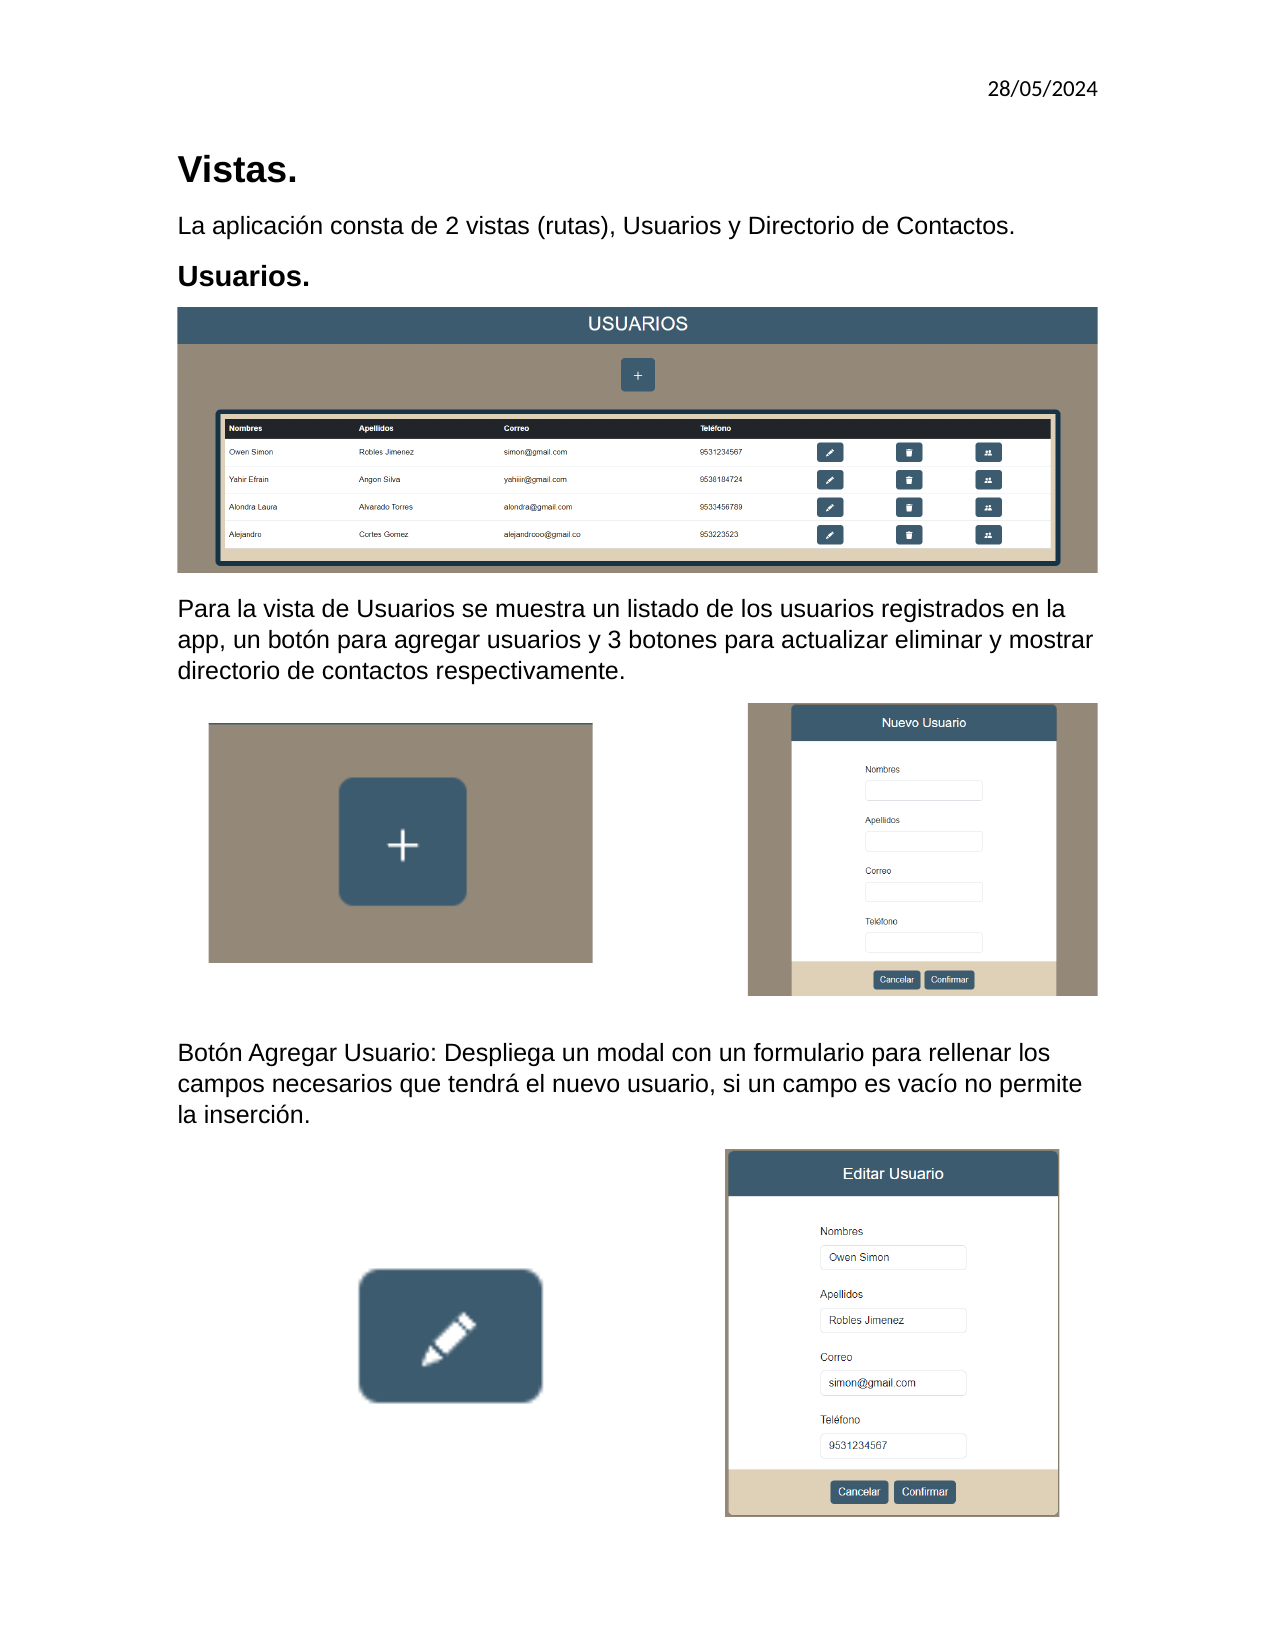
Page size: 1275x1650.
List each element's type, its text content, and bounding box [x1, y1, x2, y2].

text La aplicación consta de 2 vistas (rutas), Usuarios y Directorio de Contactos. [177, 211, 1098, 239]
text Para la vista de Usuarios se muestra un listado de los usuarios registrados en la app, un botón para agregar usuarios y 3 botones para actualizar eliminar y mostrar directorio de contactos respectivamente. [177, 573, 1098, 685]
picture [747, 703, 1098, 996]
picture [725, 1149, 1060, 1517]
text Vistas. [177, 148, 1098, 191]
picture [208, 723, 593, 963]
picture [177, 307, 1098, 573]
text Botón Agregar Usuario: Despliega un modal con un formulario para rellenar los campos necesarios que tendrá el nuevo usuario, si un campo es vacío no permite la inserción. [177, 1038, 1098, 1128]
text Usuarios. [177, 258, 1098, 292]
picture [287, 1244, 630, 1421]
